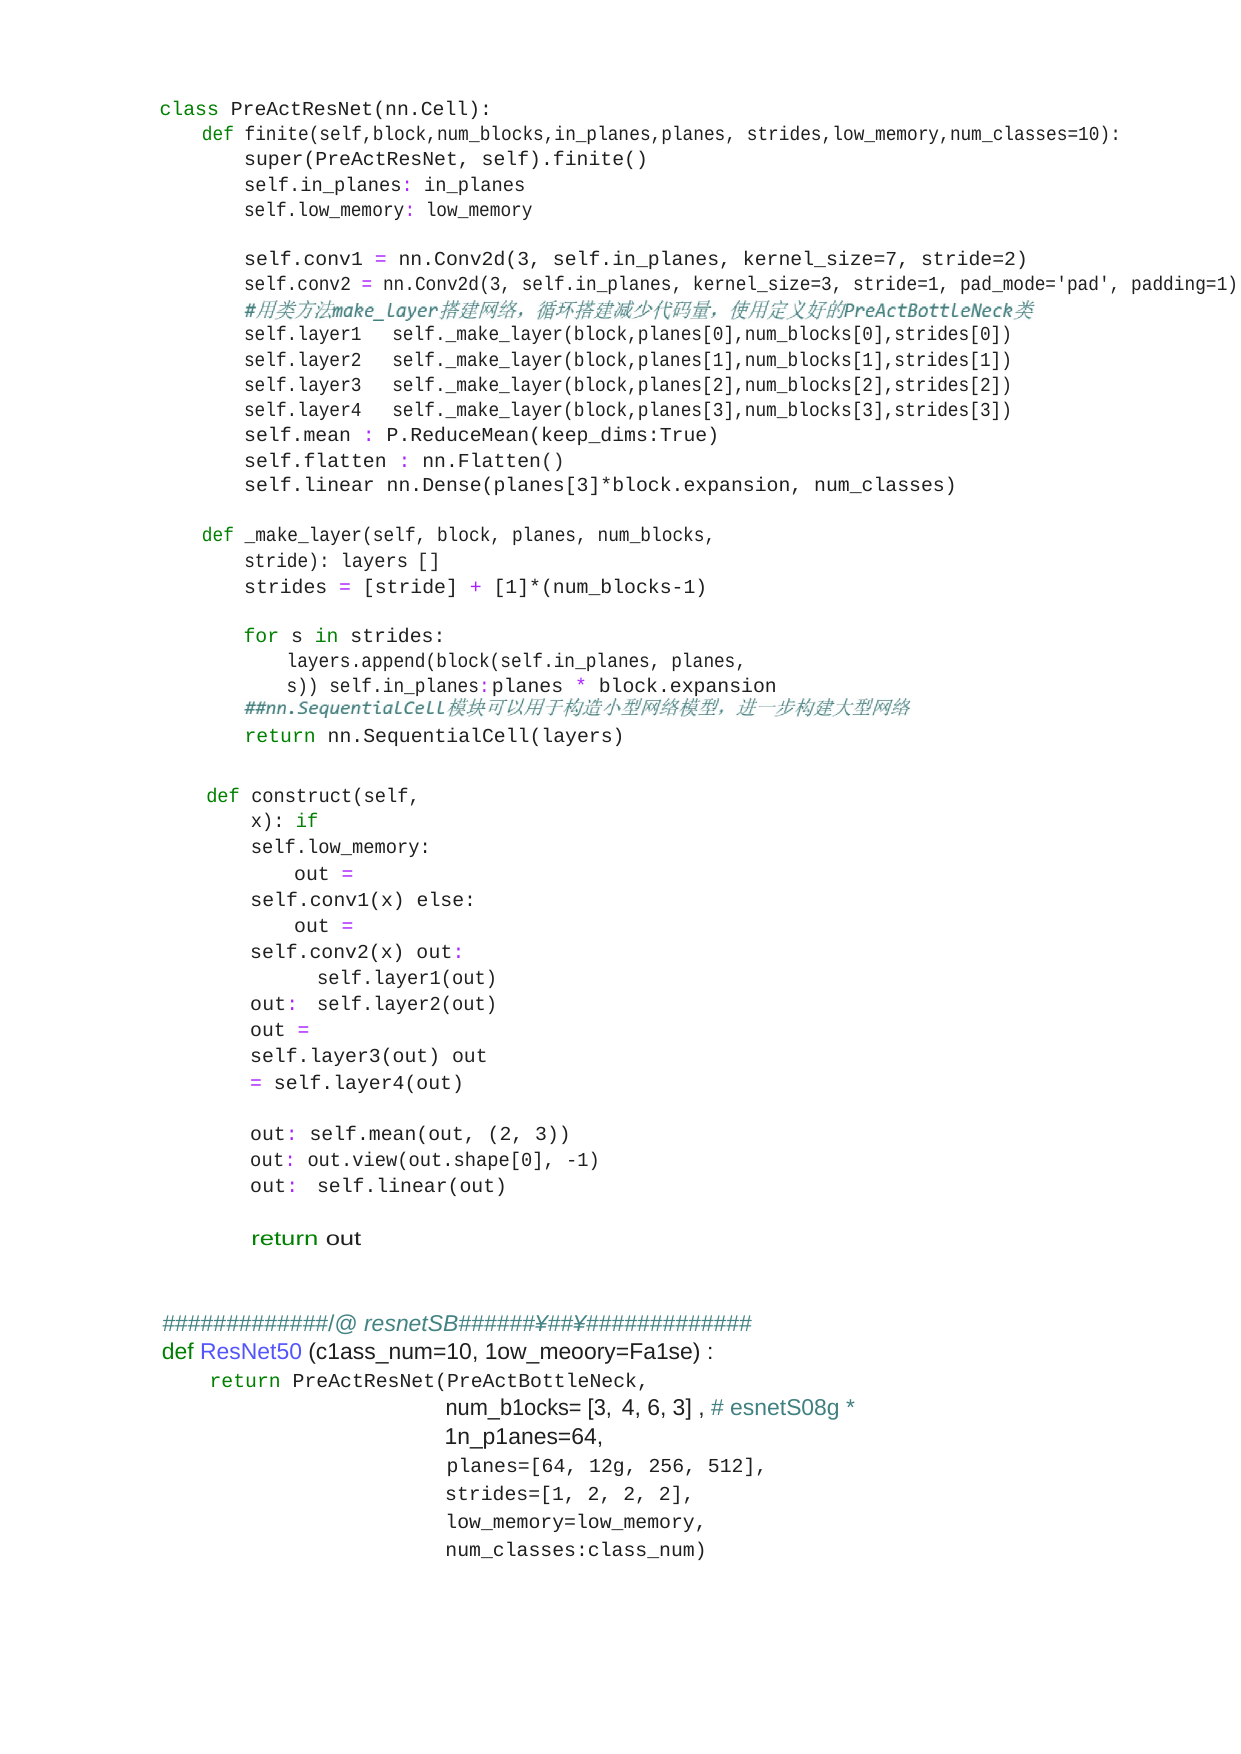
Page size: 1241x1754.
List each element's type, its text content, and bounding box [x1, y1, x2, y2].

text self.conv2 = nn.Conv2d(3, self.in_planes, kernel_size=3, stride=1, pad_mode='pad', padding=1) [244, 274, 1240, 297]
text num_b1ocks= [3, 4, 6, 3] , # esnetS08g * 1n_p1anes=64, [444, 1394, 877, 1449]
text strides = [stride] + [1]*(num_blocks-1) [244, 576, 1240, 597]
text planes=[64, 12g, 256, 512], [446, 1456, 1240, 1478]
text def _make_layer(self, block, planes, num_blocks, stride): layers [] [202, 525, 805, 573]
picture [244, 698, 911, 718]
text out = self.conv1(x) else: [250, 863, 506, 912]
text out: out.view(out.shape[0], -1) out: self.linear(out) [250, 1150, 607, 1198]
text return PreActResNet(PreActBottleNeck, [209, 1371, 1240, 1394]
text self.linear nn.Dense(planes[3]*block.expansion, num_classes) [244, 475, 1240, 497]
picture [244, 300, 1035, 321]
text self.in_planes: in_planes self.low_memory: low_memory [244, 174, 669, 222]
text for s in strides: layers.append(block(self.in_planes, planes, s)) self.in_planes: planes * block.expansion [243, 626, 787, 698]
text #############/@ resnetSB######¥##¥############# [162, 1310, 1240, 1337]
text return out [251, 1226, 1240, 1249]
text def construct(self, x): if self.low_memory: [206, 786, 461, 859]
text return nn.SequentialCell(layers) [244, 726, 1240, 749]
text class PreActResNet(nn.Cell): [159, 99, 1240, 121]
text self.flatten : nn.Flatten() [244, 450, 1240, 472]
text def ResNet50 (c1ass_num=10, 1ow_meoory=Fa1se) : [162, 1338, 1240, 1365]
text self.conv1 = nn.Conv2d(3, self.in_planes, kernel_size=7, stride=2) [244, 249, 1240, 272]
text out = self.conv2(x) out: self.layer1(out) out: self.layer2(out) out = self.layer3(out) out = self.layer4(out) [250, 916, 505, 1095]
text strides=[1, 2, 2, 2], low_memory=low_memory, num_classes:class_num) [445, 1484, 708, 1562]
text def finite(self,block,num_blocks,in_planes,planes, strides,low_memory,num_classes=10): super(PreActResNet, self).finite() [202, 124, 1240, 172]
text out: self.mean(out, (2, 3)) [250, 1124, 1240, 1146]
text self.layer1 self._make_layer(block,planes[0],num_blocks[0],strides[0]) self.layer2 self._make_layer(block,planes[1],num_blocks[1],strides[1]) self.layer3 self._make_layer(block,planes[2],num_blocks[2],strides[2]) self.layer4 self._make_layer(block,planes[3],num_blocks[3],strides[3]) self.mean : P.ReduceMean(keep_dims:True) [244, 321, 1012, 448]
